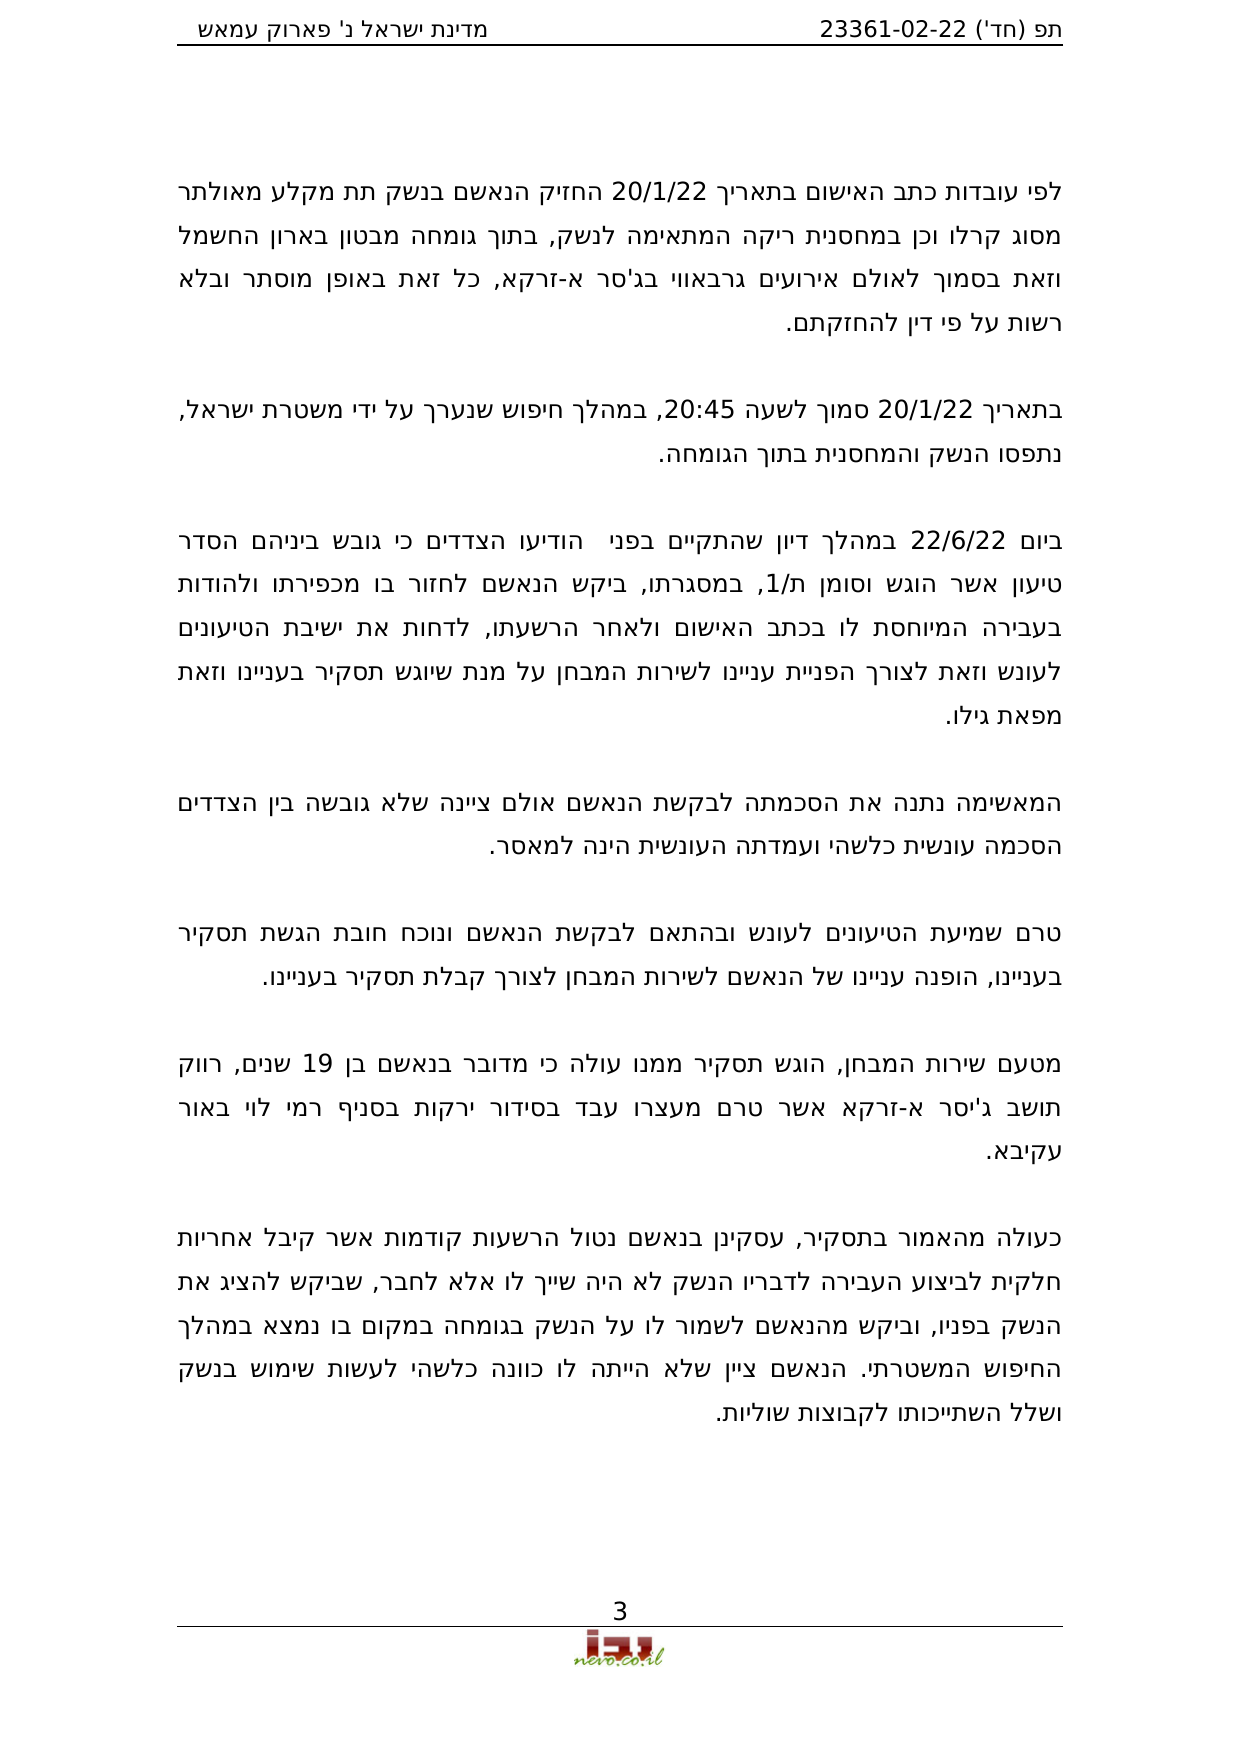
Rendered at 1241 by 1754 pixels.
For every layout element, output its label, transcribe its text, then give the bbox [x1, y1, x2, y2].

text טרם שמיעת הטיעונים לעונש ובהתאם לבקשת הנאשם ונוכח חובת הגשת תסקיר בעניינו, הופנה עניינו של הנאשם לשירות המבחן לצורך קבלת תסקיר בעניינו. [177, 918, 1063, 991]
text המאשימה נתנה את הסכמתה לבקשת הנאשם אולם ציינה שלא גובשה בין הצדדים הסכמה עונשית כלשהי ועמדתה העונשית הינה למאסר. [177, 788, 1063, 861]
text בתאריך 20/1/22 סמוך לשעה 20:45, במהלך חיפוש שנערך על ידי משטרת ישראל, נתפסו הנשק והמחסנית בתוך הגומחה. [177, 395, 1063, 468]
text מטעם שירות המבחן, הוגש תסקיר ממנו עולה כי מדובר בנאשם בן 19 שנים, רווק תושב ג'יסר א-זרקא אשר טרם מעצרו עבד בסידור ירקות בסניף רמי לוי באור עקיבא. [177, 1049, 1063, 1166]
text ביום 22/6/22 במהלך דיון שהתקיים בפני הודיעו הצדדים כי גובש ביניהם הסדר טיעון אשר הוגש וסומן ת/1, במסגרתו, ביקש הנאשם לחזור בו מכפירתו ולהודות בעבירה המיוחסת לו בכתב האישום ולאחר הרשעתו, לדחות את ישיבת הטיעונים לעונש וזאת לצורך הפניית עניינו לשירות המבחן על מנת שיוגש תסקיר בעניינו וזאת מפאת גילו. [177, 526, 1063, 730]
text כעולה מהאמור בתסקיר, עסקינן בנאשם נטול הרשעות קודמות אשר קיבל אחריות חלקית לביצוע העבירה לדבריו הנשק לא היה שייך לו אלא לחבר, שביקש להציג את הנשק בפניו, וביקש מהנאשם לשמור לו על הנשק בגומחה במקום בו נמצא במהלך החיפוש המשטרתי. הנאשם ציין שלא הייתה לו כוונה כלשהי לעשות שימוש בנשק ושלל השתייכותו לקבוצות שוליות. [177, 1223, 1063, 1428]
picture [574, 1629, 666, 1667]
text לפי עובדות כתב האישום בתאריך 20/1/22 החזיק הנאשם בנשק תת מקלע מאולתר מסוג קרלו וכן במחסנית ריקה המתאימה לנשק, בתוך גומחה מבטון בארון החשמל וזאת בסמוך לאולם אירועים גרבאווי בג'סר א-זרקא, כל זאת באופן מוסתר ובלא רשות על פי דין להחזקתם. [177, 177, 1063, 338]
